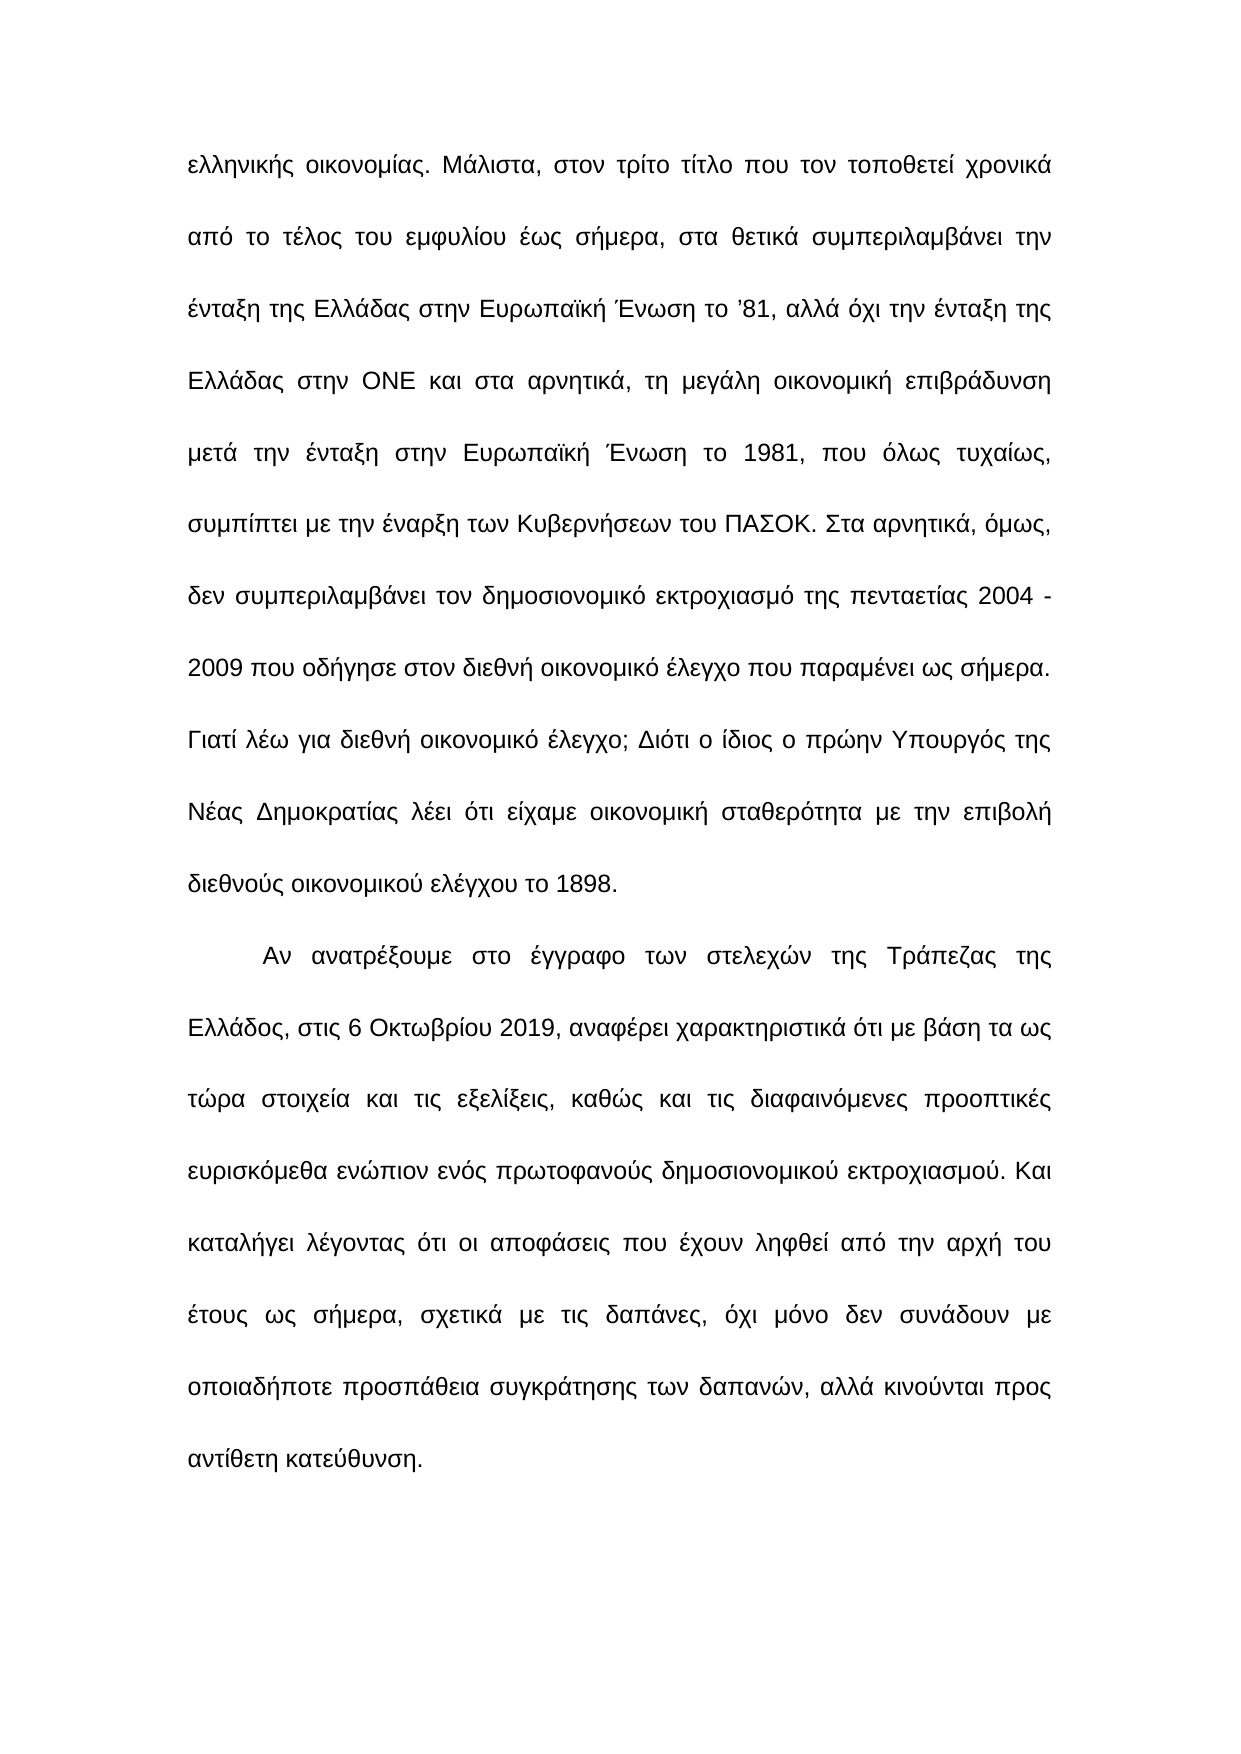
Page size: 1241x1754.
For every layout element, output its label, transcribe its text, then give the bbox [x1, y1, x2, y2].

text Αν ανατρέξουμε στο έγγραφο των στελεχών της Τράπεζας της Ελλάδος, στις 6 Οκτωβρίου 2019, αναφέρει χαρακτηριστικά ότι με βάση τα ως τώρα στοιχεία και τις εξελίξεις, καθώς και τις διαφαινόμενες προοπτικές ευρισκόμεθα ενώπιον ενός πρωτοφανούς δημοσιονομικού εκτροχιασμού. Και καταλήγει λέγοντας ότι οι αποφάσεις που έχουν ληφθεί από την αρχή του έτους ως σήμερα, σχετικά με τις δαπάνες, όχι μόνο δεν συνάδουν με οποιαδήποτε προσπάθεια συγκράτησης των δαπανών, αλλά κινούνται προς αντίθετη κατεύθυνση. [187, 941, 1053, 1472]
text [187, 150, 1053, 897]
